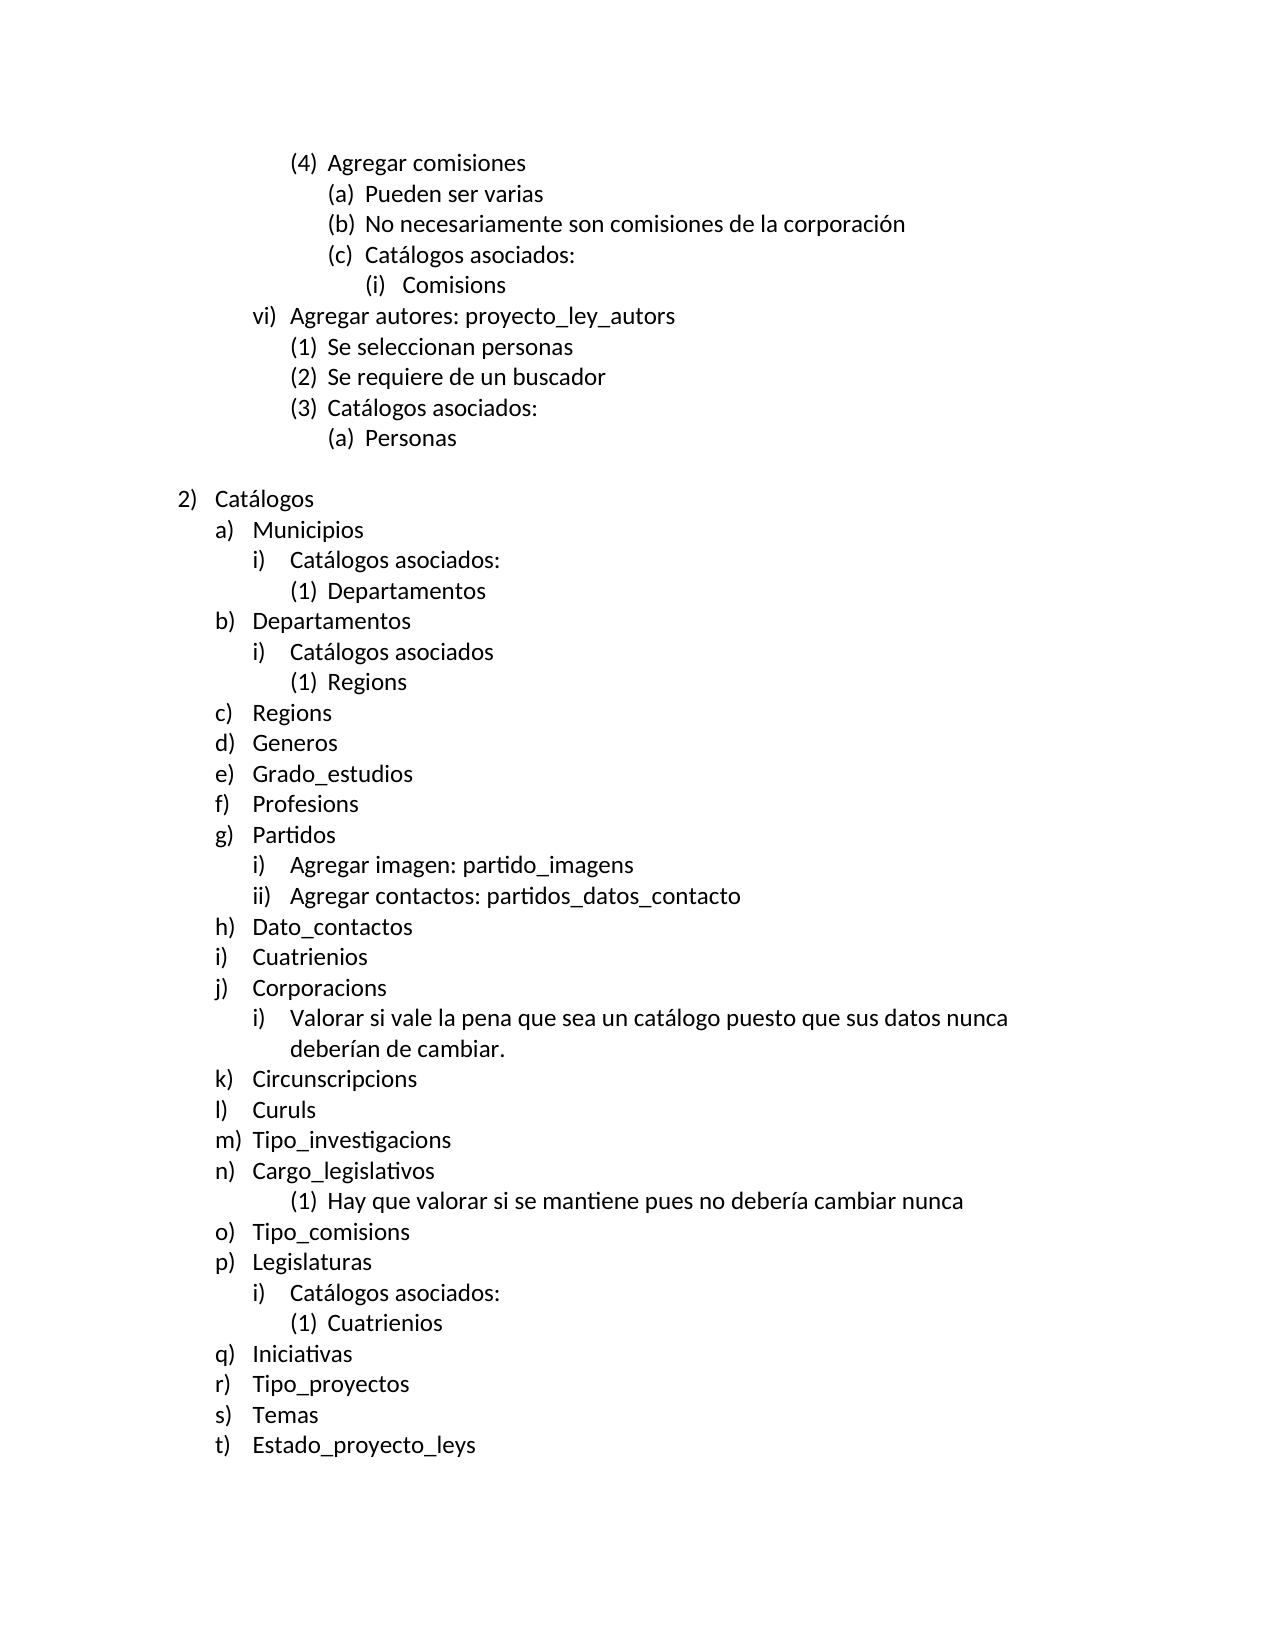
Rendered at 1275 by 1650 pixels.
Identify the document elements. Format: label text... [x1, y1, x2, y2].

list Regions [215, 697, 1098, 727]
list Cargo_legislativos [215, 1155, 1098, 1185]
list Generos [215, 727, 1098, 758]
list Personas [327, 422, 1098, 453]
list Legislaturas [215, 1246, 1098, 1277]
list Catálogos asociados: [327, 239, 1098, 270]
list Pueden ser varias [327, 178, 1098, 209]
list Hay que valorar si se mantiene pues no debería cambiar nunca [290, 1185, 1098, 1216]
list Catálogos asociados: [290, 392, 1098, 422]
list Catálogos asociados: [252, 1277, 1098, 1307]
list Tipo_comisions [215, 1216, 1098, 1246]
list Corporacions [215, 972, 1098, 1002]
list Se seleccionan personas [290, 331, 1098, 361]
list Regions [290, 666, 1098, 697]
list Agregar comisiones [290, 148, 1098, 178]
list Agregar contactos: partidos_datos_contacto [252, 880, 1098, 911]
list Tipo_proyectos [215, 1368, 1098, 1399]
list Cuatrienios [290, 1307, 1098, 1338]
list Agregar imagen: partido_imagens [252, 849, 1098, 880]
list Grado_estudios [215, 758, 1098, 788]
list Departamentos [215, 605, 1098, 636]
list Estado_proyecto_leys [215, 1429, 1098, 1460]
list Partidos [215, 819, 1098, 849]
list Departamentos [290, 575, 1098, 605]
list Se requiere de un buscador [290, 361, 1098, 392]
list Profesions [215, 788, 1098, 819]
list Agregar autores: proyecto_ley_autors [252, 300, 1098, 331]
list Curuls [215, 1094, 1098, 1124]
list Catálogos asociados: [252, 544, 1098, 575]
list Municipios [215, 514, 1098, 544]
list Cuatrienios [215, 941, 1098, 972]
list Valorar si vale la pena que sea un catálogo puesto que sus datos nunca deberían de cambiar. [252, 1002, 1098, 1063]
list Catálogos [177, 483, 1098, 514]
list Temas [215, 1399, 1098, 1429]
list Circunscripcions [215, 1063, 1098, 1094]
list Iniciativas [215, 1338, 1098, 1368]
list Comisions [365, 270, 1098, 300]
list Catálogos asociados [252, 636, 1098, 666]
list Tipo_investigacions [215, 1124, 1098, 1155]
list Dato_contactos [215, 911, 1098, 941]
list No necesariamente son comisiones de la corporación [327, 209, 1098, 239]
